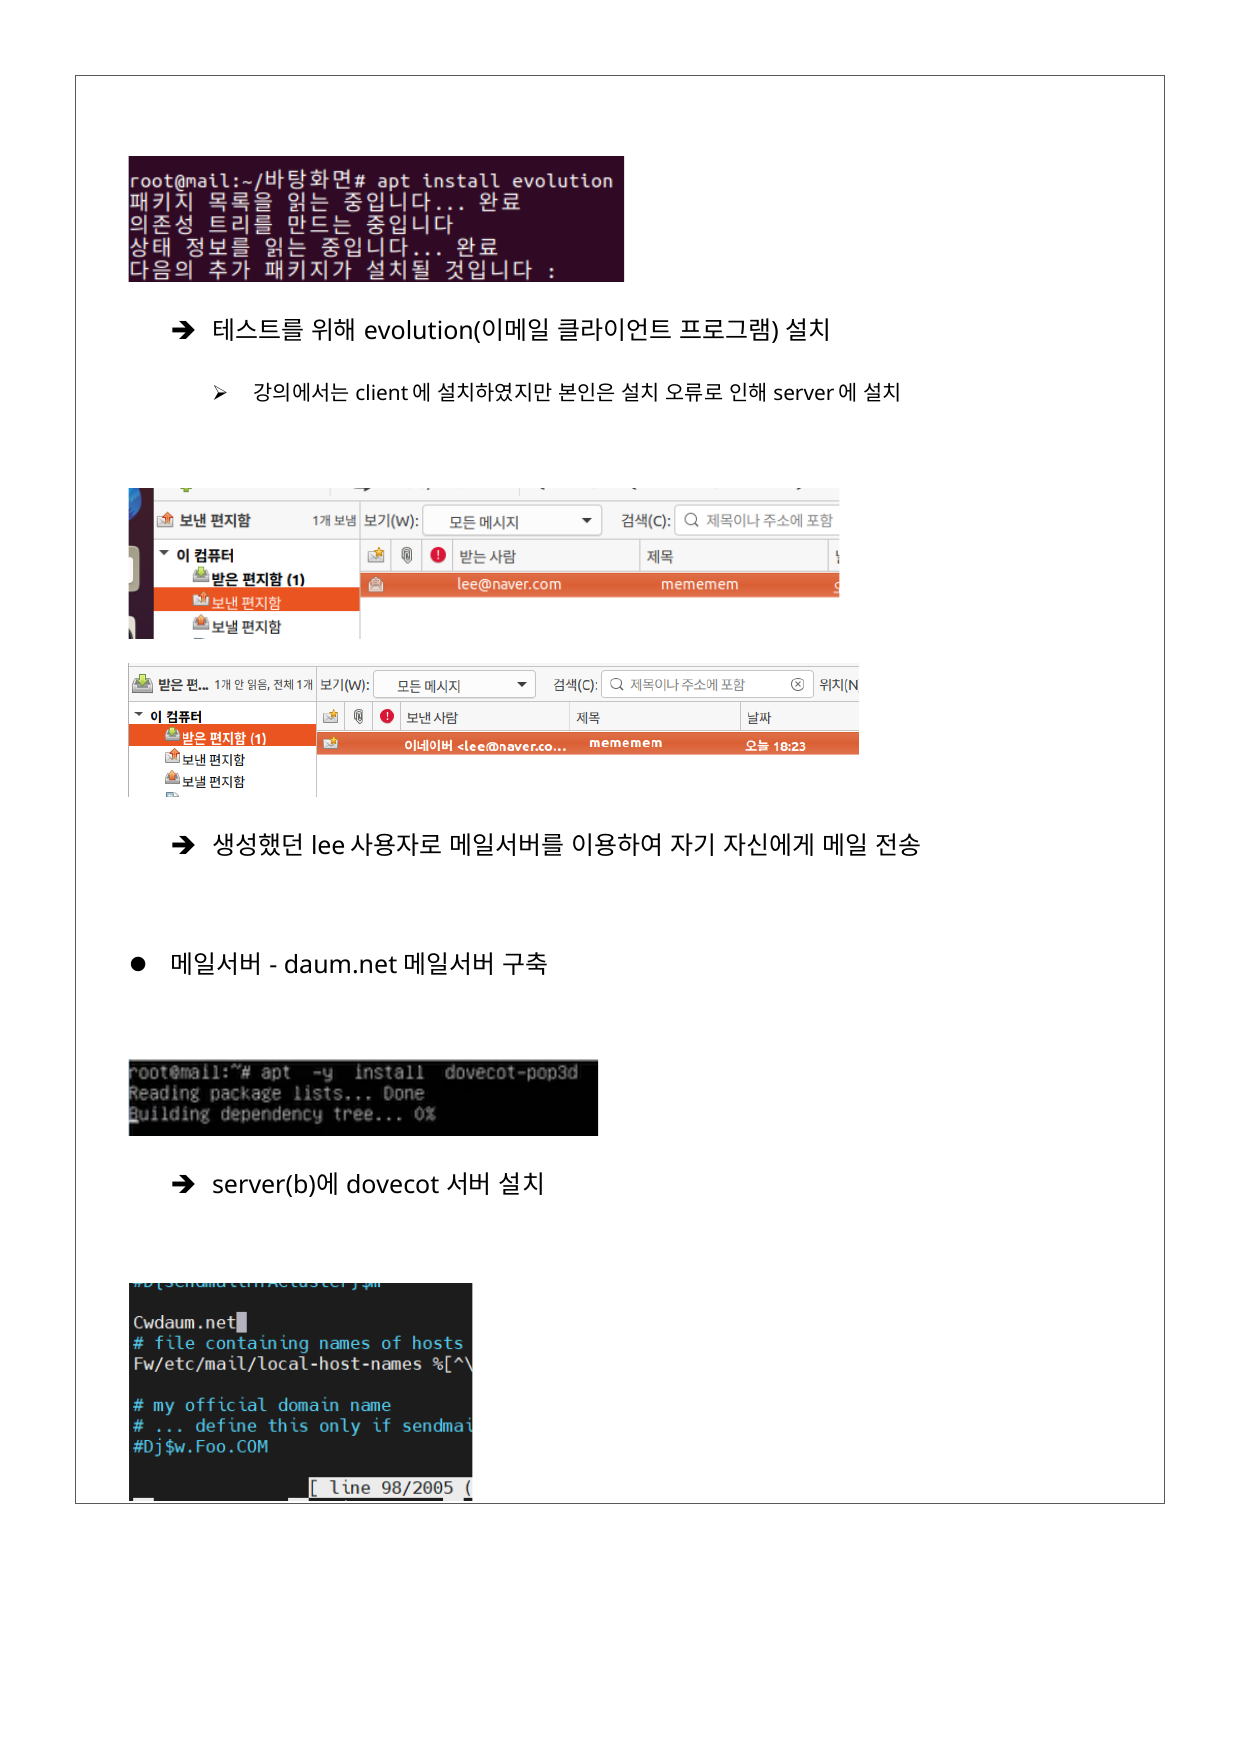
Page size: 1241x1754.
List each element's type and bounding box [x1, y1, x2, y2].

picture [128, 1058, 599, 1136]
picture [128, 1283, 473, 1501]
table_header [76, 76, 1164, 1503]
picture [128, 488, 840, 639]
picture [128, 663, 859, 797]
picture [128, 156, 625, 282]
